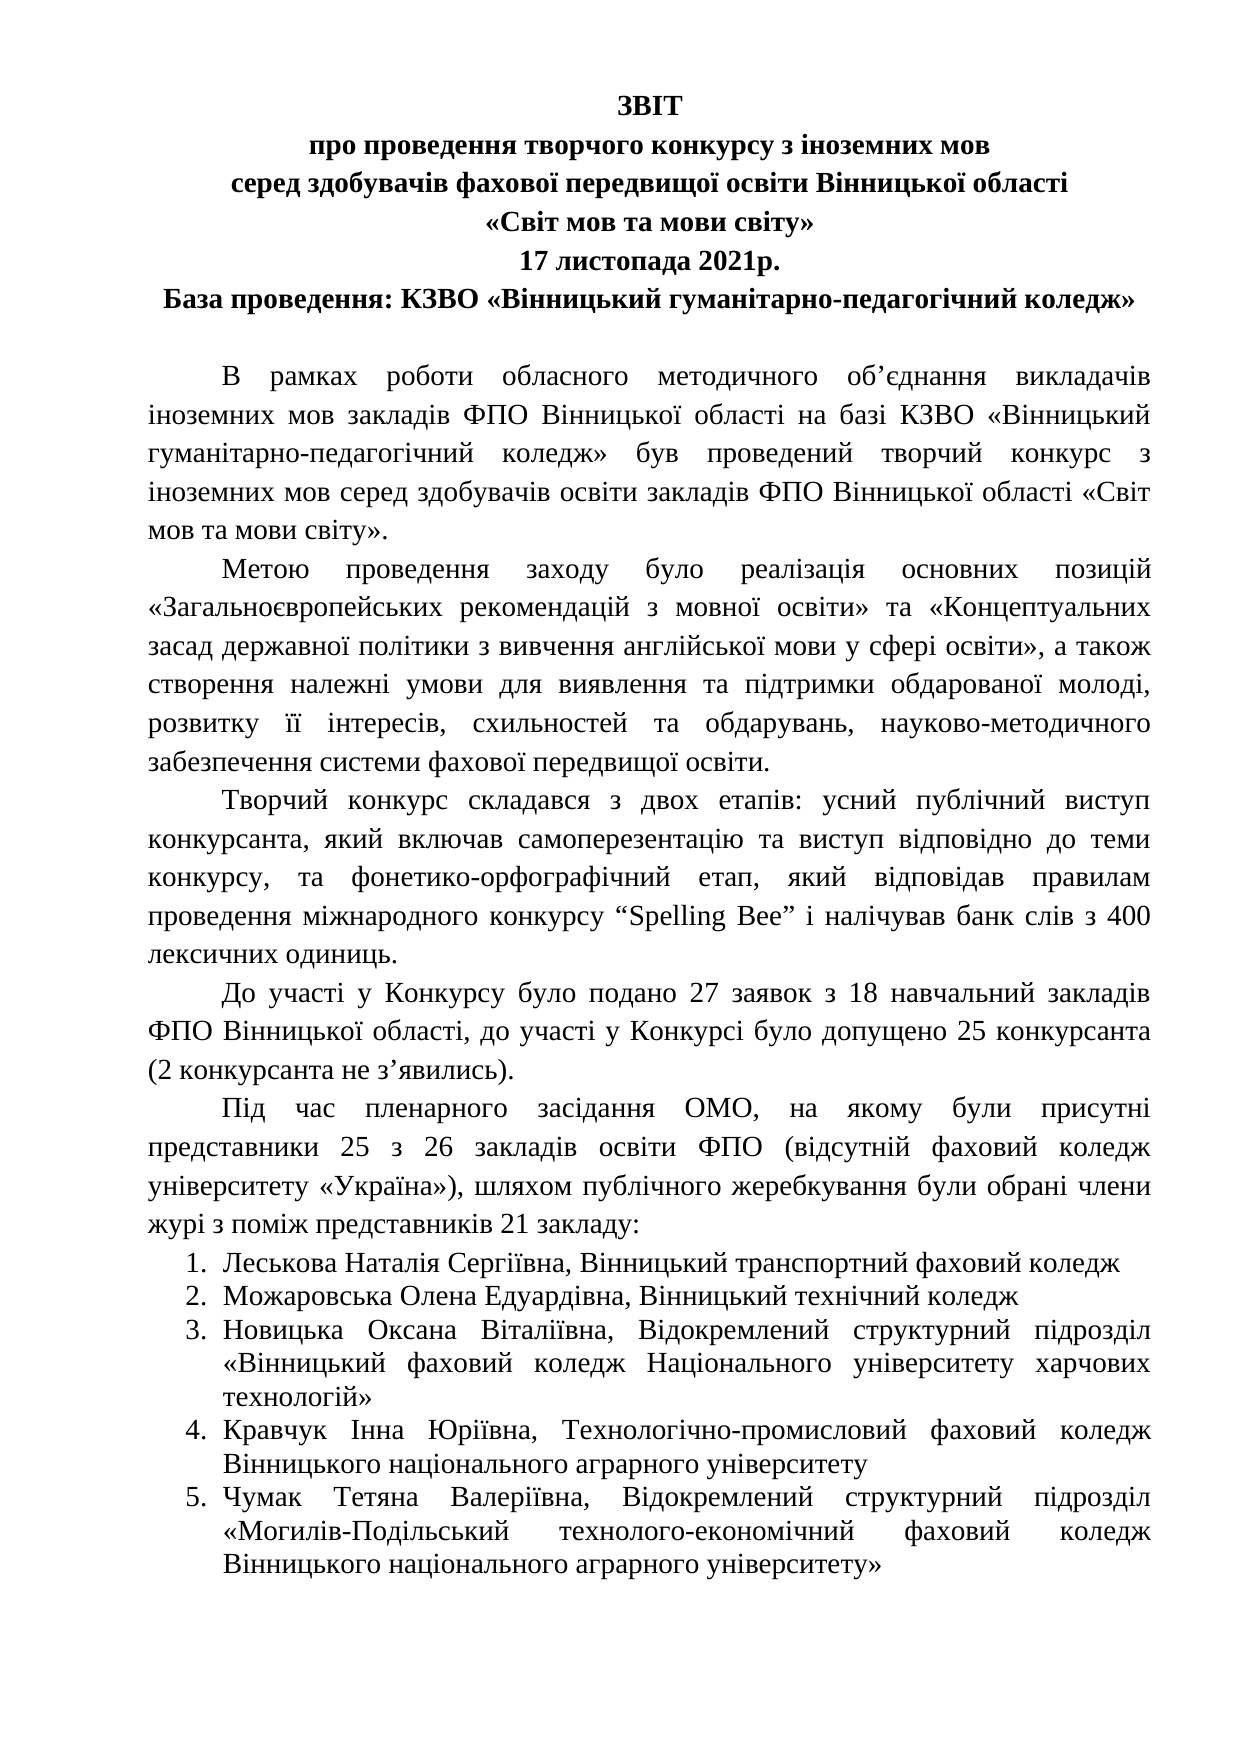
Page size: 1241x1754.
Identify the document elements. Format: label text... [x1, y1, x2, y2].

text «Світ мов та мови світу» [148, 204, 1152, 238]
text серед здобувачів фахової передвищої освіти Вінницької області [148, 166, 1152, 199]
text Творчий конкурс складався з двох етапів: усний публічний виступ конкурсанта, який включав самоперезентацію та виступ відповідно до теми конкурсу, та фонетико-орфографічний етап, який відповідав правилам проведення міжнародного конкурсу “Spelling Bee” і налічував банк слів з 400 лексичних одиниць. [148, 782, 1152, 970]
text Під час пленарного засідання ОМО, на якому були присутні представники 25 з 26 закладів освіти ФПО (відсутній фаховий коледж університету «Україна»), шляхом публічного жеребкування були обрані члени журі з поміж представників 21 закладу: [148, 1091, 1152, 1240]
list Кравчук Інна Юріївна, Технологічно-промисловий фаховий коледж Вінницького національного аграрного університету [185, 1412, 1152, 1479]
text про проведення творчого конкурсу з іноземних мов [148, 127, 1152, 161]
list Новицька Оксана Віталіївна, Відокремлений структурний підрозділ «Вінницький фаховий коледж Національного університету харчових технологій» [185, 1312, 1152, 1412]
list Можаровська Олена Едуардівна, Вінницький технічний коледж [185, 1278, 1152, 1312]
text 17 листопада 2021р. [148, 243, 1152, 276]
text В рамках роботи обласного методичного об’єднання викладачів іноземних мов закладів ФПО Вінницької області на базі КЗВО «Вінницький гуманітарно-педагогічний коледж» був проведений творчий конкурс з іноземних мов серед здобувачів освіти закладів ФПО Вінницької області «Світ мов та мови світу». [148, 358, 1152, 546]
text До участі у Конкурсу було подано 27 заявок з 18 навчальний закладів ФПО Вінницької області, до участі у Конкурсі було допущено 25 конкурсанта (2 конкурсанта не з’явились). [148, 975, 1152, 1086]
text База проведення: КЗВО «Вінницький гуманітарно-педагогічний коледж» [148, 281, 1152, 315]
list Леськова Наталія Сергіївна, Вінницький транспортний фаховий коледж [185, 1245, 1152, 1278]
list Чумак Тетяна Валеріївна, Відокремлений структурний підрозділ «Могилів-Подільський технолого-економічний фаховий коледж Вінницького національного аграрного університету» [185, 1479, 1152, 1580]
text ЗВІТ [148, 88, 1152, 122]
text Метою проведення заходу було реалізація основних позицій «Загальноєвропейських рекомендацій з мовної освіти» та «Концептуальних засад державної політики з вивчення англійської мови у сфері освіти», а також створення належні умови для виявлення та підтримки обдарованої молоді, розвитку її інтересів, схильностей та обдарувань, науково-методичного забезпечення системи фахової передвищої освіти. [148, 551, 1152, 777]
